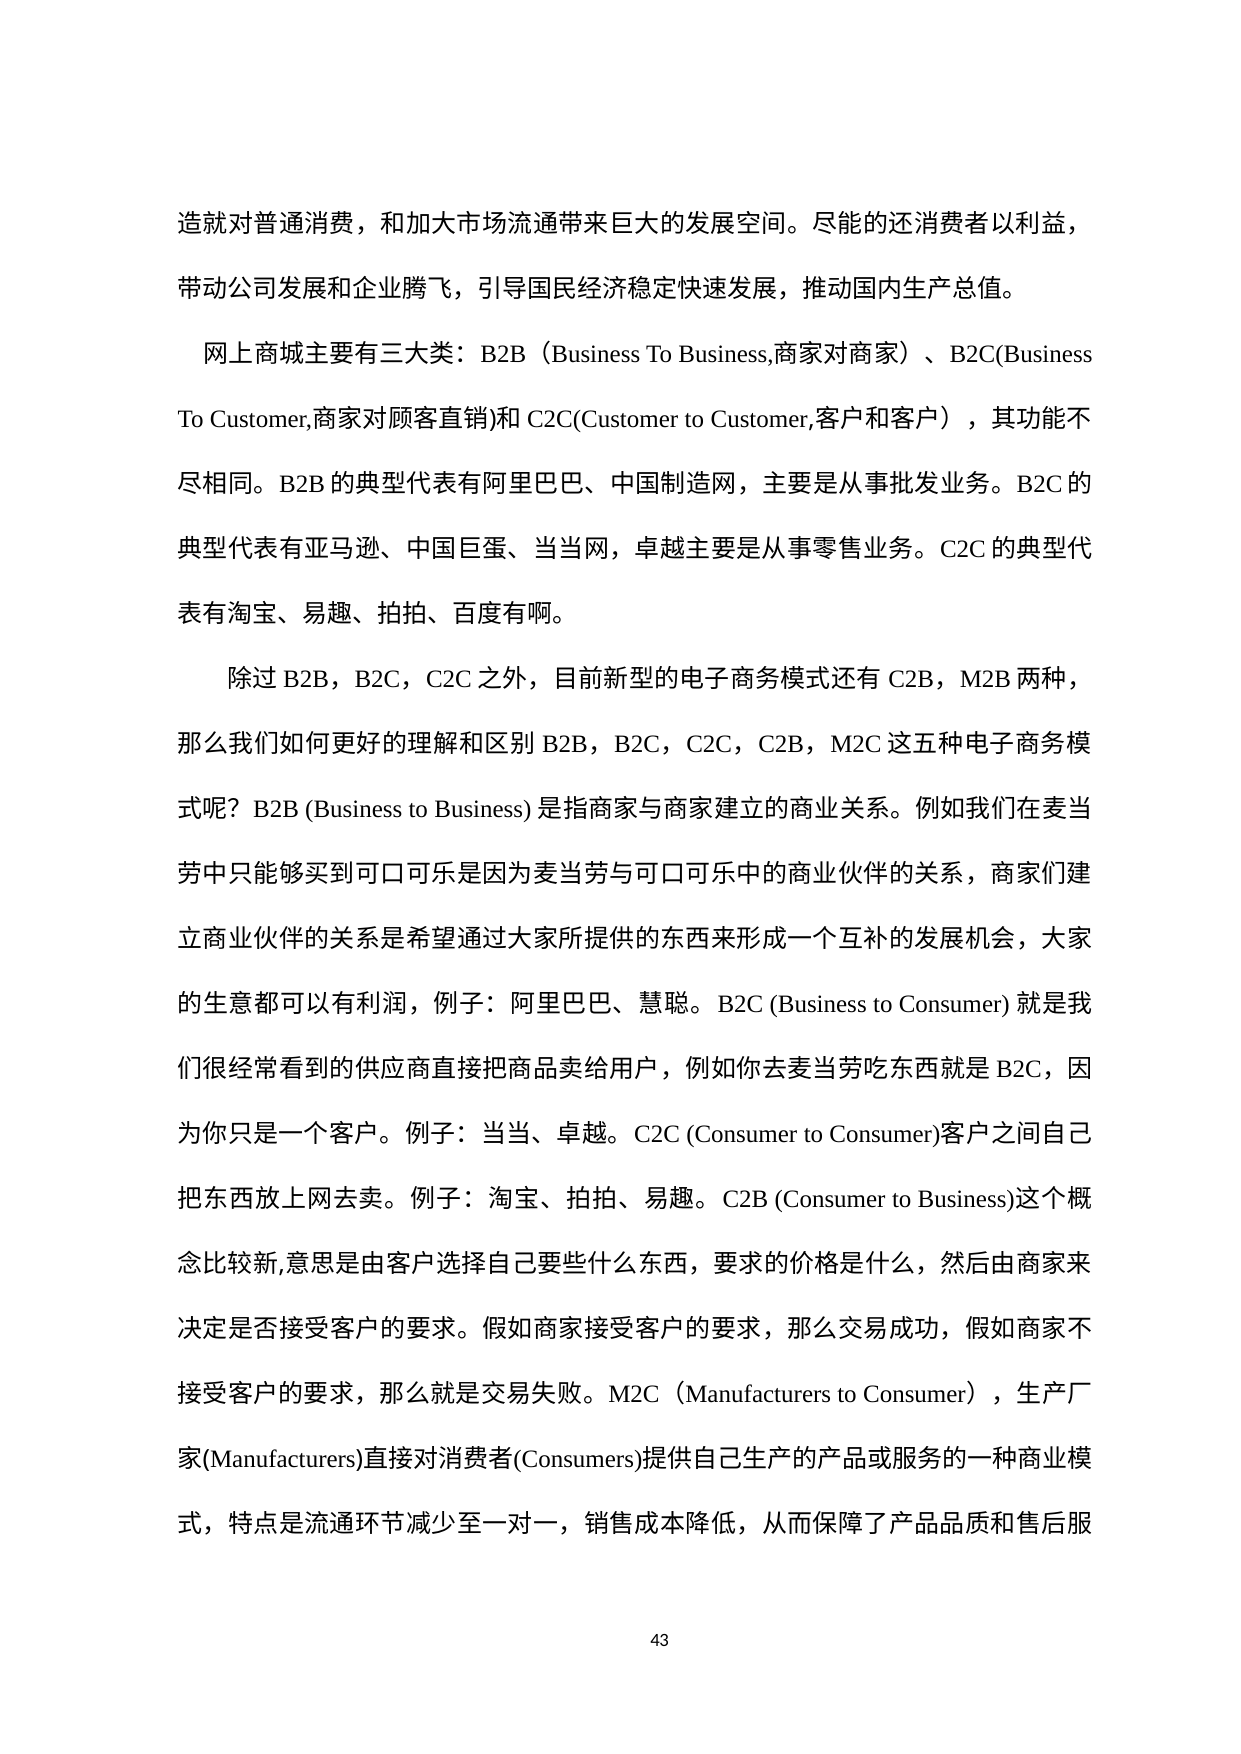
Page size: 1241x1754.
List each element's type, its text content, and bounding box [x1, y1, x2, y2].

text 网上商城主要有三大类：B2B（Business To Business,商家对商家）、B2C(Business To Customer,商家对顾客直销)和C2C(Customer to Customer,客户和客户），其功能不尽相同。B2B的典型代表有阿里巴巴、中国制造网，主要是从事批发业务。B2C的典型代表有亚马逊、中国巨蛋、当当网，卓越主要是从事零售业务。C2C的典型代表有淘宝、易趣、拍拍、百度有啊。 [177, 319, 1092, 644]
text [177, 189, 1092, 319]
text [177, 644, 1092, 1554]
